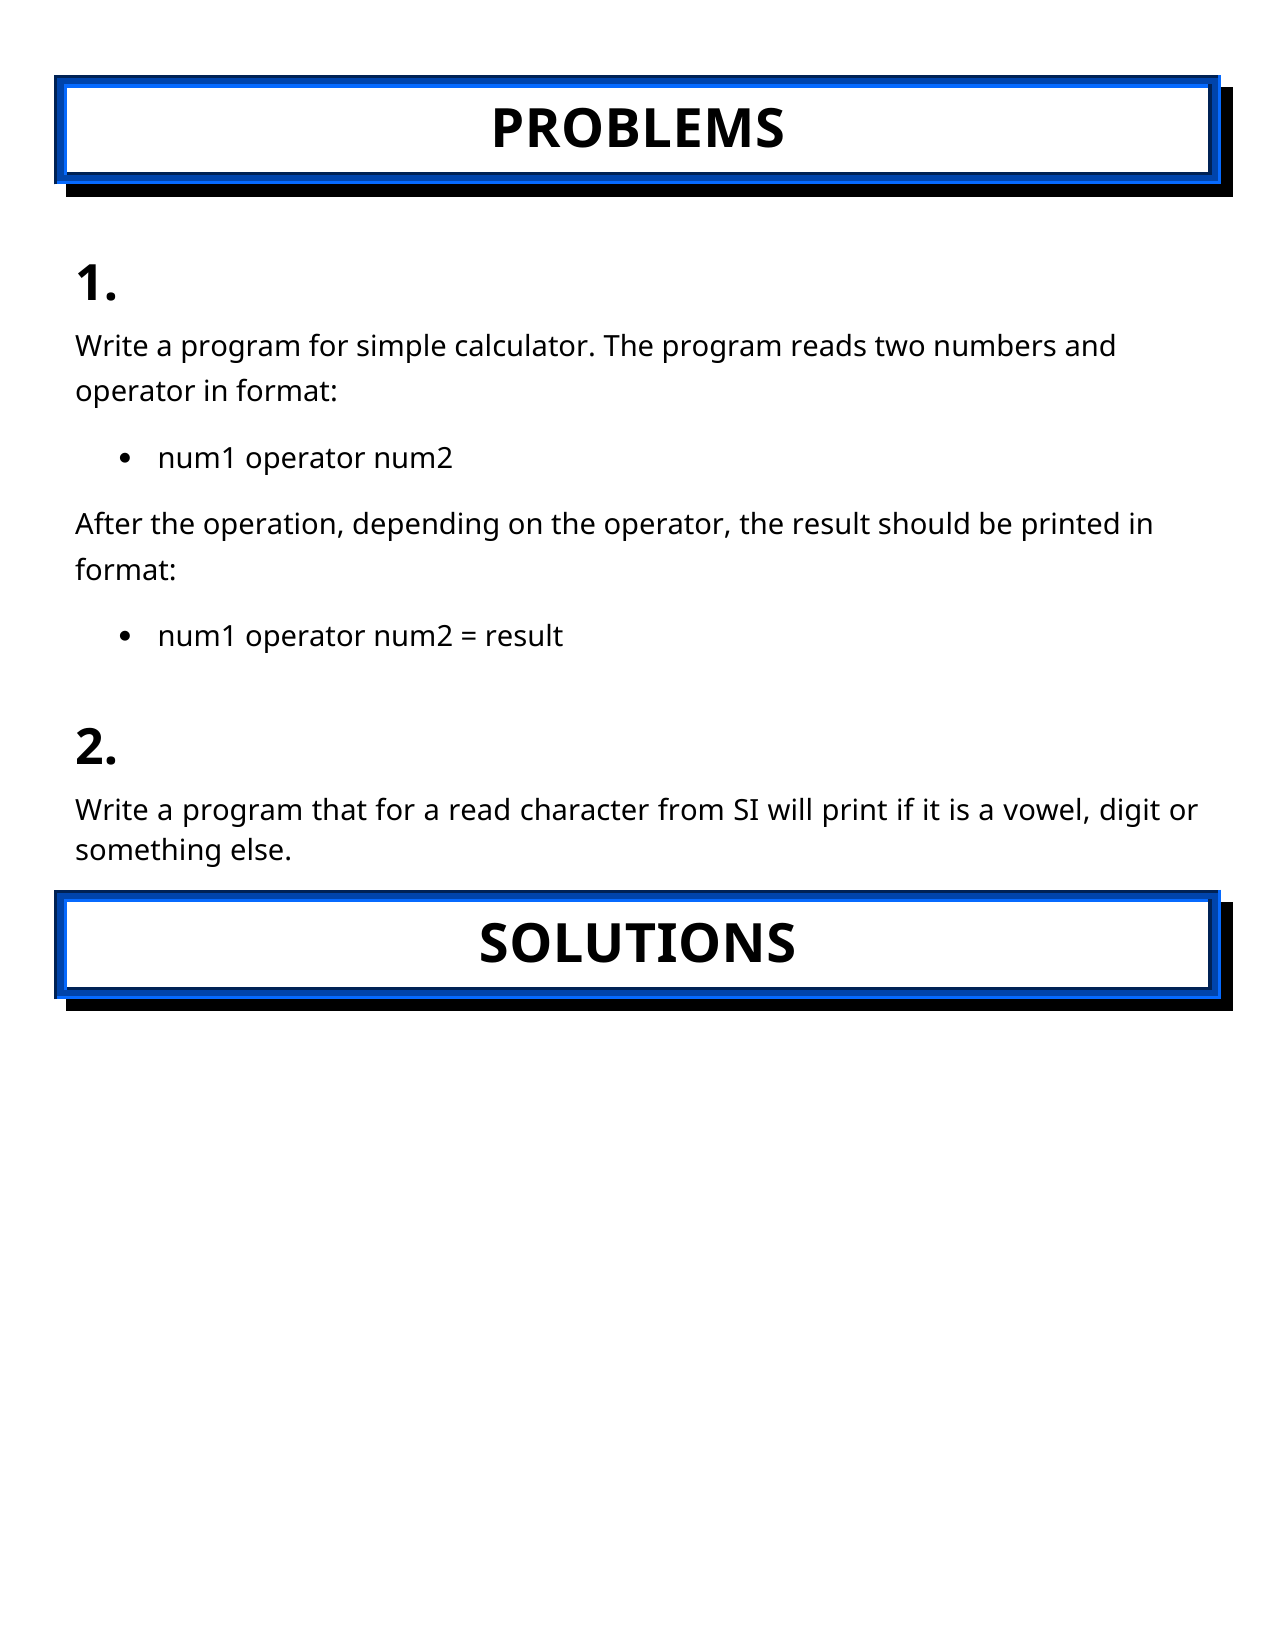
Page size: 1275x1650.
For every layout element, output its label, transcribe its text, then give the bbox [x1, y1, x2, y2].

title PROBLEMS [67, 88, 1208, 172]
text After the operation, depending on the operator, the result should be printed in format: [75, 503, 1200, 589]
subtitle 2. [75, 711, 1200, 779]
title SOLUTIONS [67, 902, 1208, 987]
text Write a program that for a read character from SI will print if it is a vowel, digit or something else. [75, 789, 1200, 869]
subtitle 1. [75, 247, 1200, 315]
text Write a program for simple calculator. The program reads two numbers and operator in format: [75, 325, 1200, 410]
list num1 operator num2 [120, 437, 1200, 477]
list num1 operator num2 = result [120, 616, 1200, 655]
